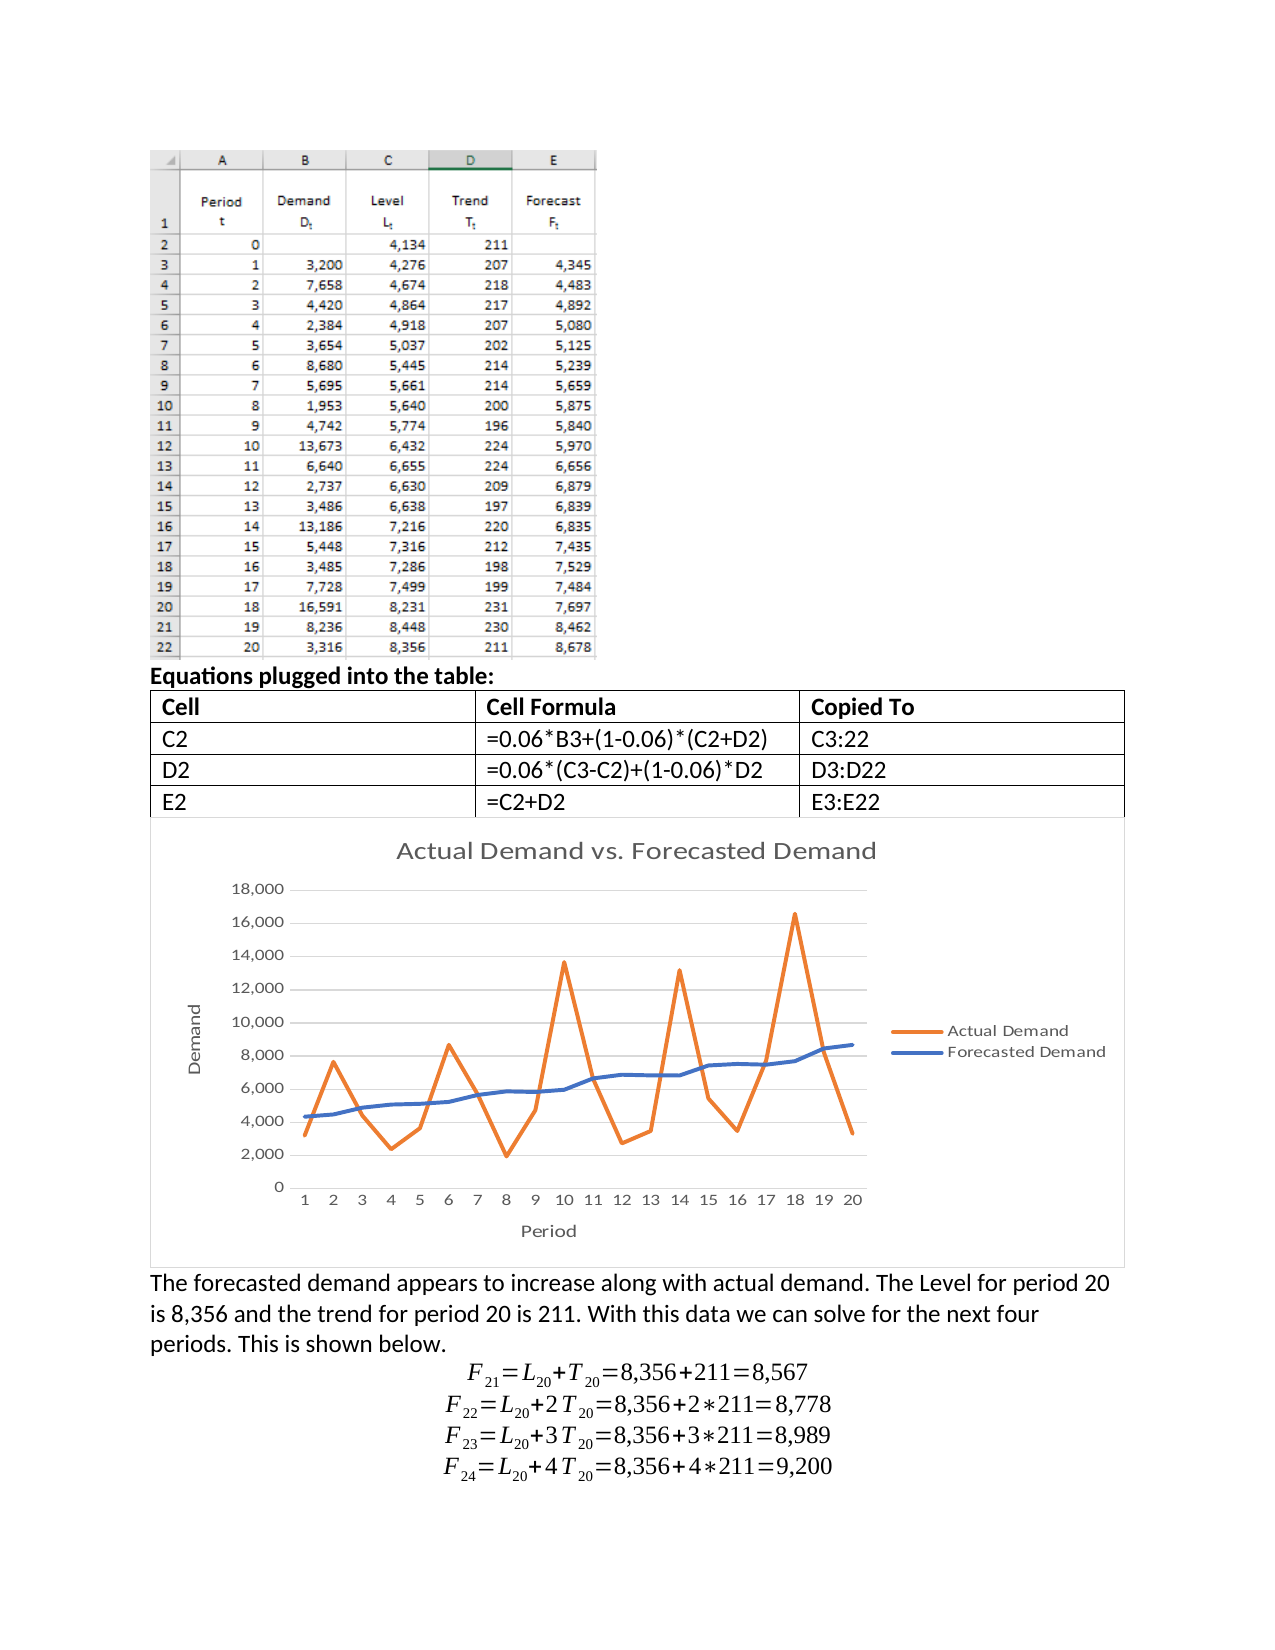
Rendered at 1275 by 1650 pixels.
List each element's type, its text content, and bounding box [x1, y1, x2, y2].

picture [150, 150, 597, 660]
table_cell D2 [151, 755, 475, 785]
text The forecasted demand appears to increase along with actual demand. The Level for period 20 is 8,356 and the trend for period 20 is 211. With this data we can solve for the next four periods. This is shown below. [150, 1268, 1125, 1359]
text Equations plugged into the table: [150, 660, 1125, 690]
table_cell =0.06*B3+(1-0.06)*(C2+D2) [476, 723, 799, 753]
table_header Cell Formula [476, 691, 799, 722]
table_header Copied To [800, 691, 1124, 722]
table_header Cell [151, 691, 475, 722]
table_cell D3:D22 [800, 755, 1124, 785]
table_cell =0.06*(C3-C2)+(1-0.06)*D2 [476, 755, 799, 785]
table_cell E3:E22 [800, 786, 1124, 817]
table_cell E2 [151, 786, 475, 817]
table_cell C3:22 [800, 723, 1124, 753]
table_cell =C2+D2 [476, 786, 799, 817]
table_cell C2 [151, 723, 475, 753]
